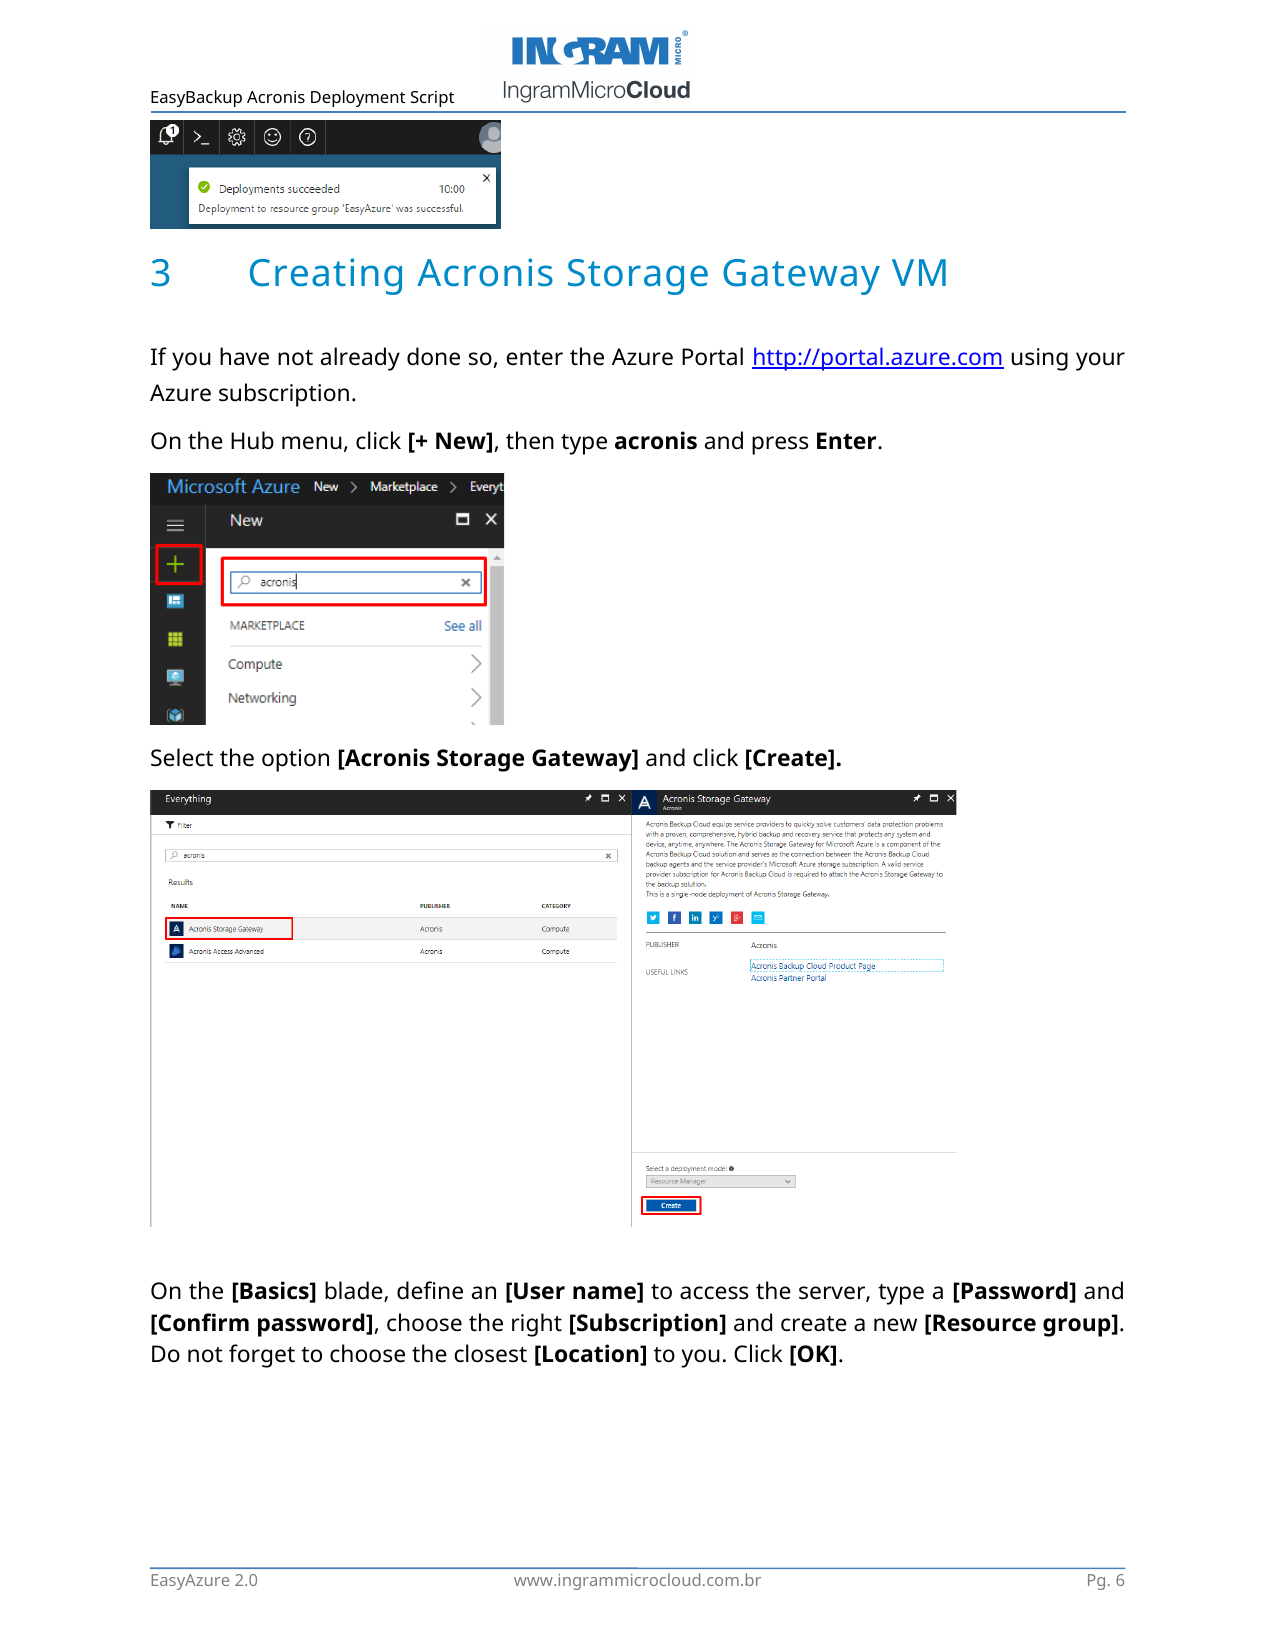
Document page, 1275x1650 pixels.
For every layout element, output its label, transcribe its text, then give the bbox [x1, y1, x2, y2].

text On the [Basics] blade, define an [User name] to access the server, type a [Password] and [Confirm password], choose the right [Subscription] and create a new [Resource group]. Do not forget to choose the closest [Location] to you. Click [OK]. [150, 1275, 1125, 1369]
picture [484, 29, 691, 104]
picture [150, 120, 501, 229]
text On the Hub menu, click [+ New], then type acronis and press Enter. [150, 425, 1125, 456]
subtitle Creating Acronis Storage Gateway VM [150, 246, 1125, 297]
text If you have not already done so, enter the Azure Portal http://portal.azure.com using your Azure subscription. [150, 341, 1125, 408]
picture [150, 473, 505, 725]
text Select the option [Acronis Storage Gateway] and click [Create]. [150, 742, 1125, 773]
picture [150, 790, 957, 1227]
